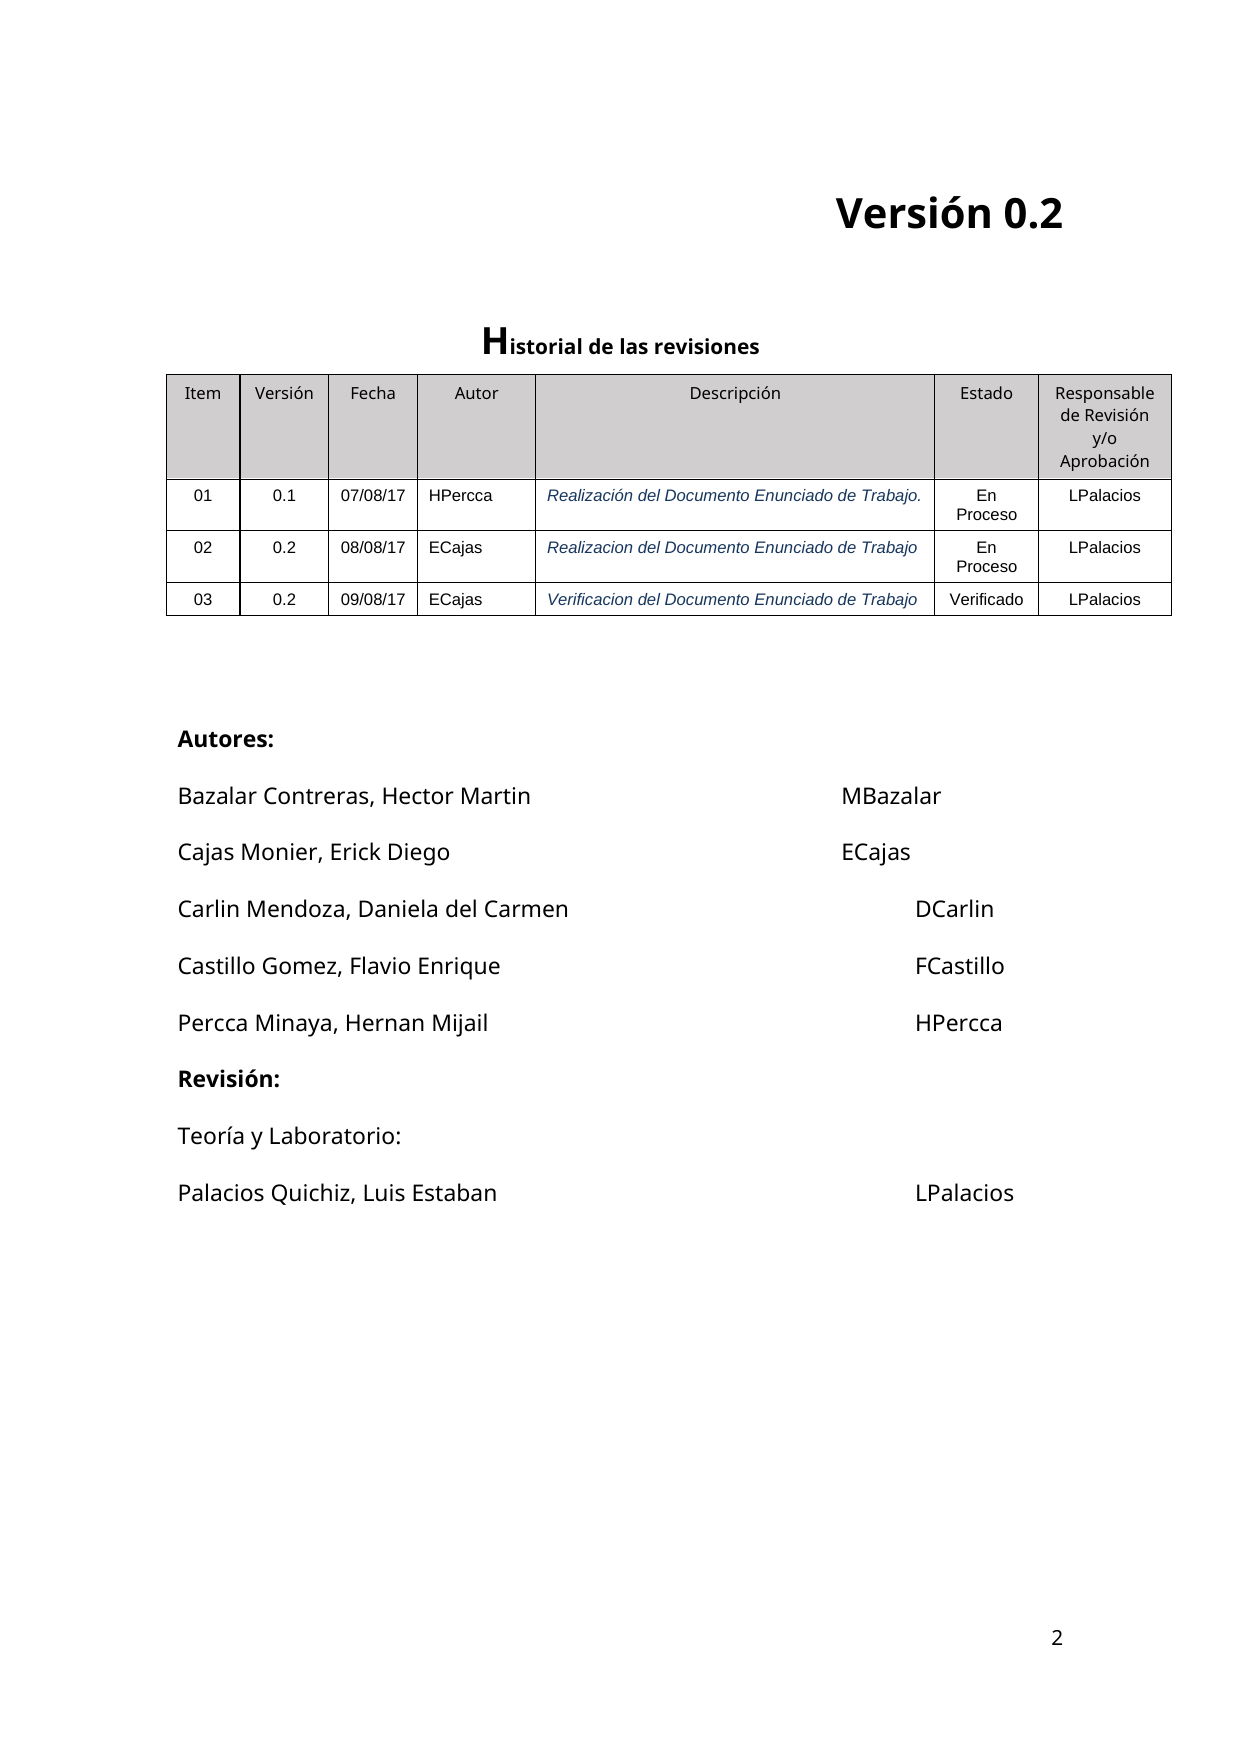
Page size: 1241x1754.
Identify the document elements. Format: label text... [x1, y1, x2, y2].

table_cell 07/08/17 [329, 480, 417, 530]
text Teoría y Laboratorio: [177, 1120, 1063, 1151]
table_header Item [167, 375, 239, 478]
table_cell En Proceso [935, 531, 1038, 582]
table_header Fecha [329, 375, 417, 478]
table_cell LPalacios [1039, 531, 1171, 582]
text Bazalar Contreras, Hector Martin MBazalar [177, 779, 1063, 811]
table_cell Realizacion del Documento Enunciado de Trabajo [536, 531, 934, 582]
table_header Versión [241, 375, 328, 478]
text Historial de las revisiones [177, 315, 1063, 366]
table_cell 02 [167, 531, 239, 582]
table_cell LPalacios [1039, 583, 1171, 615]
table_cell HPercca [418, 480, 535, 530]
text Castillo Gomez, Flavio Enrique FCastillo [177, 950, 1063, 981]
table_header Responsable de Revisión y/o Aprobación [1039, 375, 1171, 478]
table_cell 0.1 [241, 480, 328, 530]
text Carlin Mendoza, Daniela del Carmen DCarlin [177, 893, 1063, 924]
table_cell 01 [167, 480, 239, 530]
table_header Estado [935, 375, 1038, 478]
table_cell 09/08/17 [329, 583, 417, 615]
table_cell Verificacion del Documento Enunciado de Trabajo [536, 583, 934, 615]
table_cell En Proceso [935, 480, 1038, 530]
table_header Descripción [536, 375, 934, 478]
table_cell Realización del Documento Enunciado de Trabajo. [536, 480, 934, 530]
table_cell LPalacios [1039, 480, 1171, 530]
table_cell 03 [167, 583, 239, 615]
text Revisión: [177, 1063, 1063, 1095]
text Palacios Quichiz, Luis Estaban LPalacios [177, 1177, 1063, 1208]
text Cajas Monier, Erick Diego ECajas [177, 836, 1063, 868]
text Versión 0.2 [177, 184, 1063, 241]
table_cell 0.2 [241, 531, 328, 582]
table_cell ECajas [418, 531, 535, 582]
text Autores: [177, 723, 1063, 754]
table_header Autor [418, 375, 535, 478]
table_cell 08/08/17 [329, 531, 417, 582]
table_cell Verificado [935, 583, 1038, 615]
table_cell ECajas [418, 583, 535, 615]
table_cell 0.2 [241, 583, 328, 615]
text Percca Minaya, Hernan Mijail HPercca [177, 1007, 1063, 1038]
